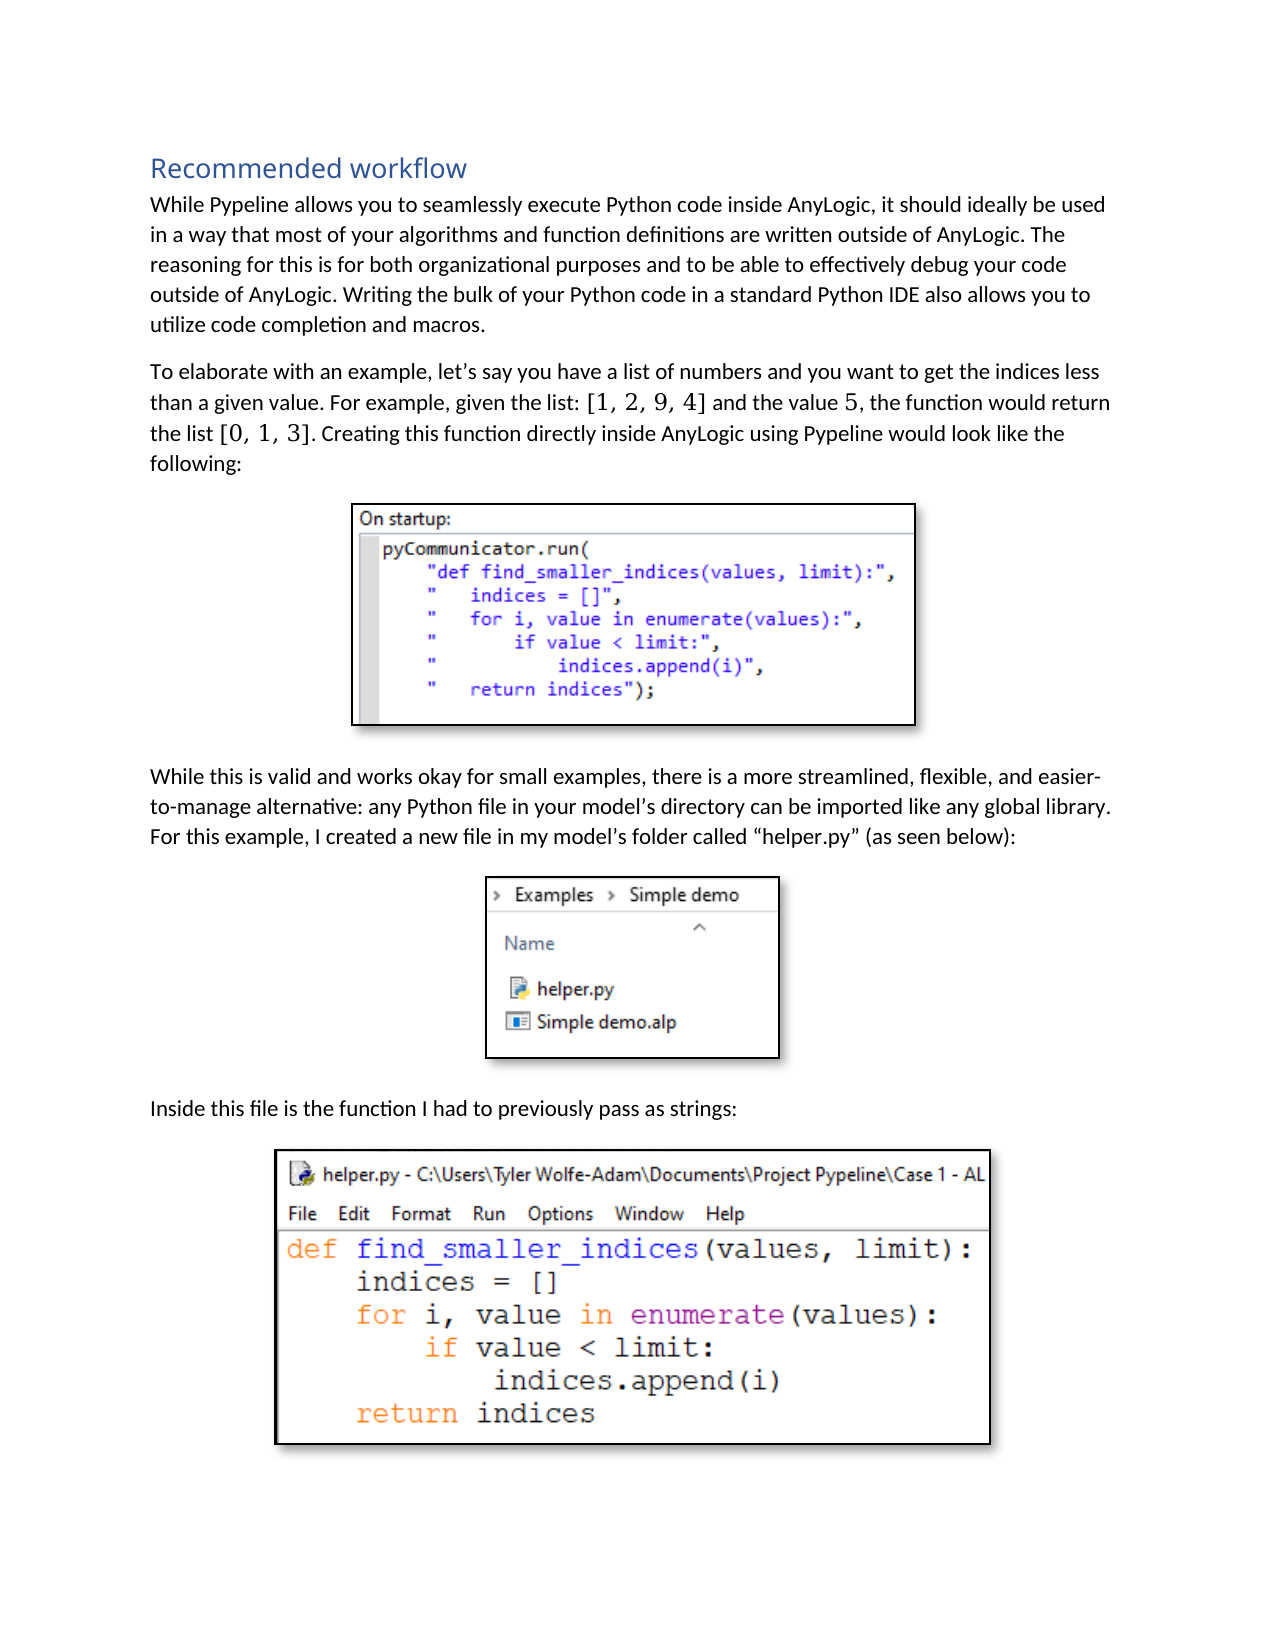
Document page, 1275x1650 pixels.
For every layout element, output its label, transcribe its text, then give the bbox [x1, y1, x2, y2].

text While Pypeline allows you to seamlessly execute Python code inside AnyLogic, it should ideally be used in a way that most of your algorithms and function definitions are written outside of AnyLogic. The reasoning for this is for both organizational purposes and to be able to effectively debug your code outside of AnyLogic. Writing the bulk of your Python code in a standard Python IDE also allows you to utilize code completion and macros. [150, 190, 1125, 339]
text Inside this file is the function I had to previously pass as strings: [150, 1094, 1125, 1122]
text While this is valid and works okay for small examples, there is a more streamlined, flexible, and easier-to-manage alternative: any Python file in your model’s directory can be imported like any global library. For this example, I created a new file in my model’s folder called “helper.py” (as seen below): [150, 762, 1125, 850]
picture [277, 1151, 989, 1443]
picture [487, 878, 778, 1057]
text To elaborate with an example, let’s say you have a list of numbers and you want to get the indices less than a given value. For example, given the list: [1, 2, 9, 4] and the value 5, the function would return the list [0, 1, 3]. Creating this function directly inside AnyLogic using Pypeline would look like the following: [150, 357, 1125, 477]
subtitle Recommended workflow [150, 150, 1125, 187]
picture [353, 505, 914, 724]
